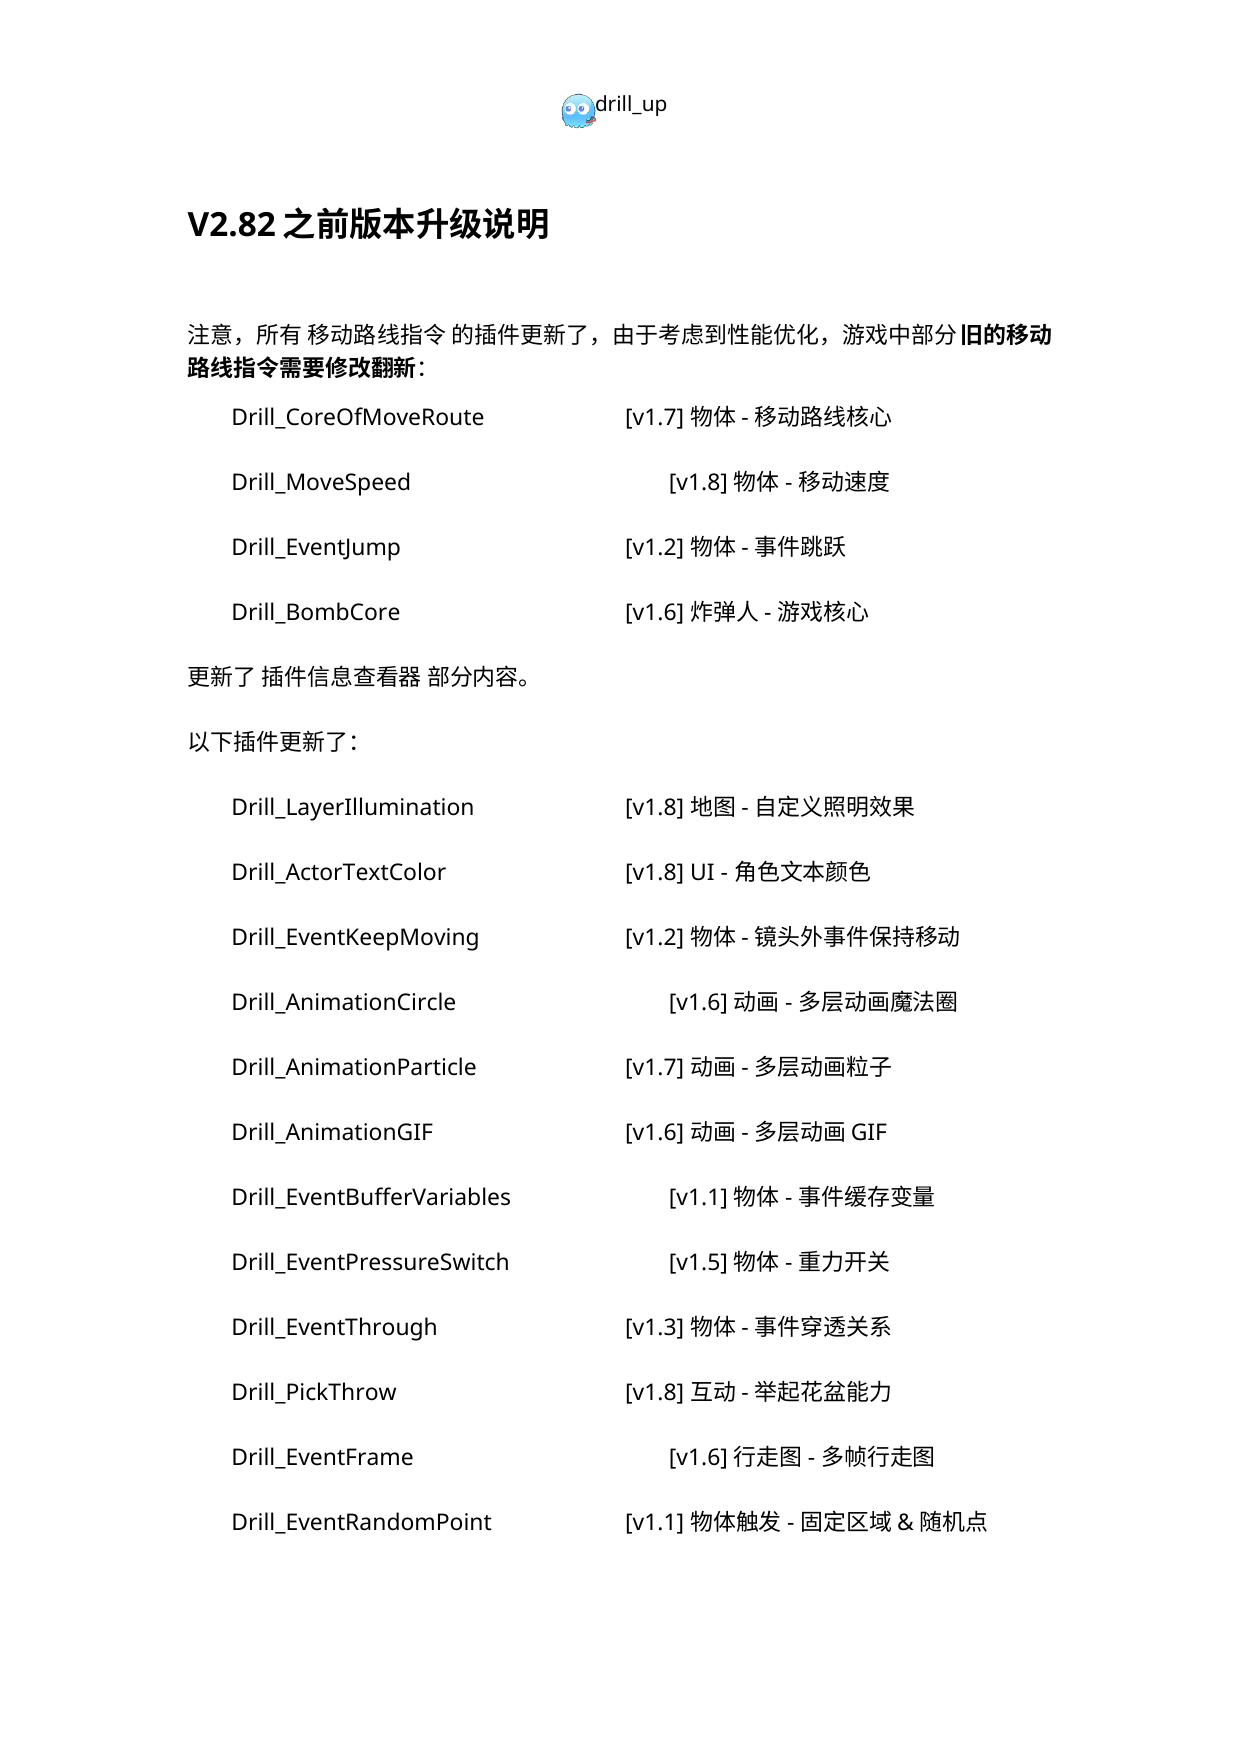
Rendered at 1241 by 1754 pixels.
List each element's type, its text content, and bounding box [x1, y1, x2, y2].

text 更新了 插件信息查看器 部分内容。 [187, 643, 1053, 708]
text Drill_EventFrame [v1.6] 行走图 - 多帧行走图 [187, 1423, 1053, 1488]
text Drill_BombCore [v1.6] 炸弹人 - 游戏核心 [187, 578, 1053, 643]
text Drill_ActorTextColor [v1.8] UI - 角色文本颜色 [187, 838, 1053, 903]
text Drill_LayerIllumination [v1.8] 地图 - 自定义照明效果 [187, 773, 1053, 838]
text Drill_EventJump [v1.2] 物体 - 事件跳跃 [187, 513, 1053, 578]
text 以下插件更新了： [187, 708, 1053, 773]
text Drill_EventKeepMoving [v1.2] 物体 - 镜头外事件保持移动 [187, 903, 1053, 968]
text Drill_EventThrough [v1.3] 物体 - 事件穿透关系 [187, 1293, 1053, 1358]
text Drill_AnimationCircle [v1.6] 动画 - 多层动画魔法圈 [187, 968, 1053, 1033]
text Drill_CoreOfMoveRoute [v1.7] 物体 - 移动路线核心 [187, 383, 1053, 448]
text Drill_MoveSpeed [v1.8] 物体 - 移动速度 [187, 448, 1053, 513]
text 注意，所有 移动路线指令 的插件更新了，由于考虑到性能优化，游戏中部分旧的移动路线指令需要修改翻新： [187, 316, 1053, 383]
text Drill_EventBufferVariables [v1.1] 物体 - 事件缓存变量 [187, 1163, 1053, 1228]
text Drill_AnimationParticle [v1.7] 动画 - 多层动画粒子 [187, 1033, 1053, 1098]
text Drill_EventRandomPoint [v1.1] 物体触发 - 固定区域 & 随机点 [187, 1488, 1053, 1553]
text Drill_PickThrow [v1.8] 互动 - 举起花盆能力 [187, 1358, 1053, 1423]
subtitle V2.82之前版本升级说明 [187, 189, 1053, 254]
text Drill_EventPressureSwitch [v1.5] 物体 - 重力开关 [187, 1228, 1053, 1293]
text Drill_AnimationGIF [v1.6] 动画 - 多层动画GIF [187, 1098, 1053, 1163]
picture [556, 88, 597, 130]
